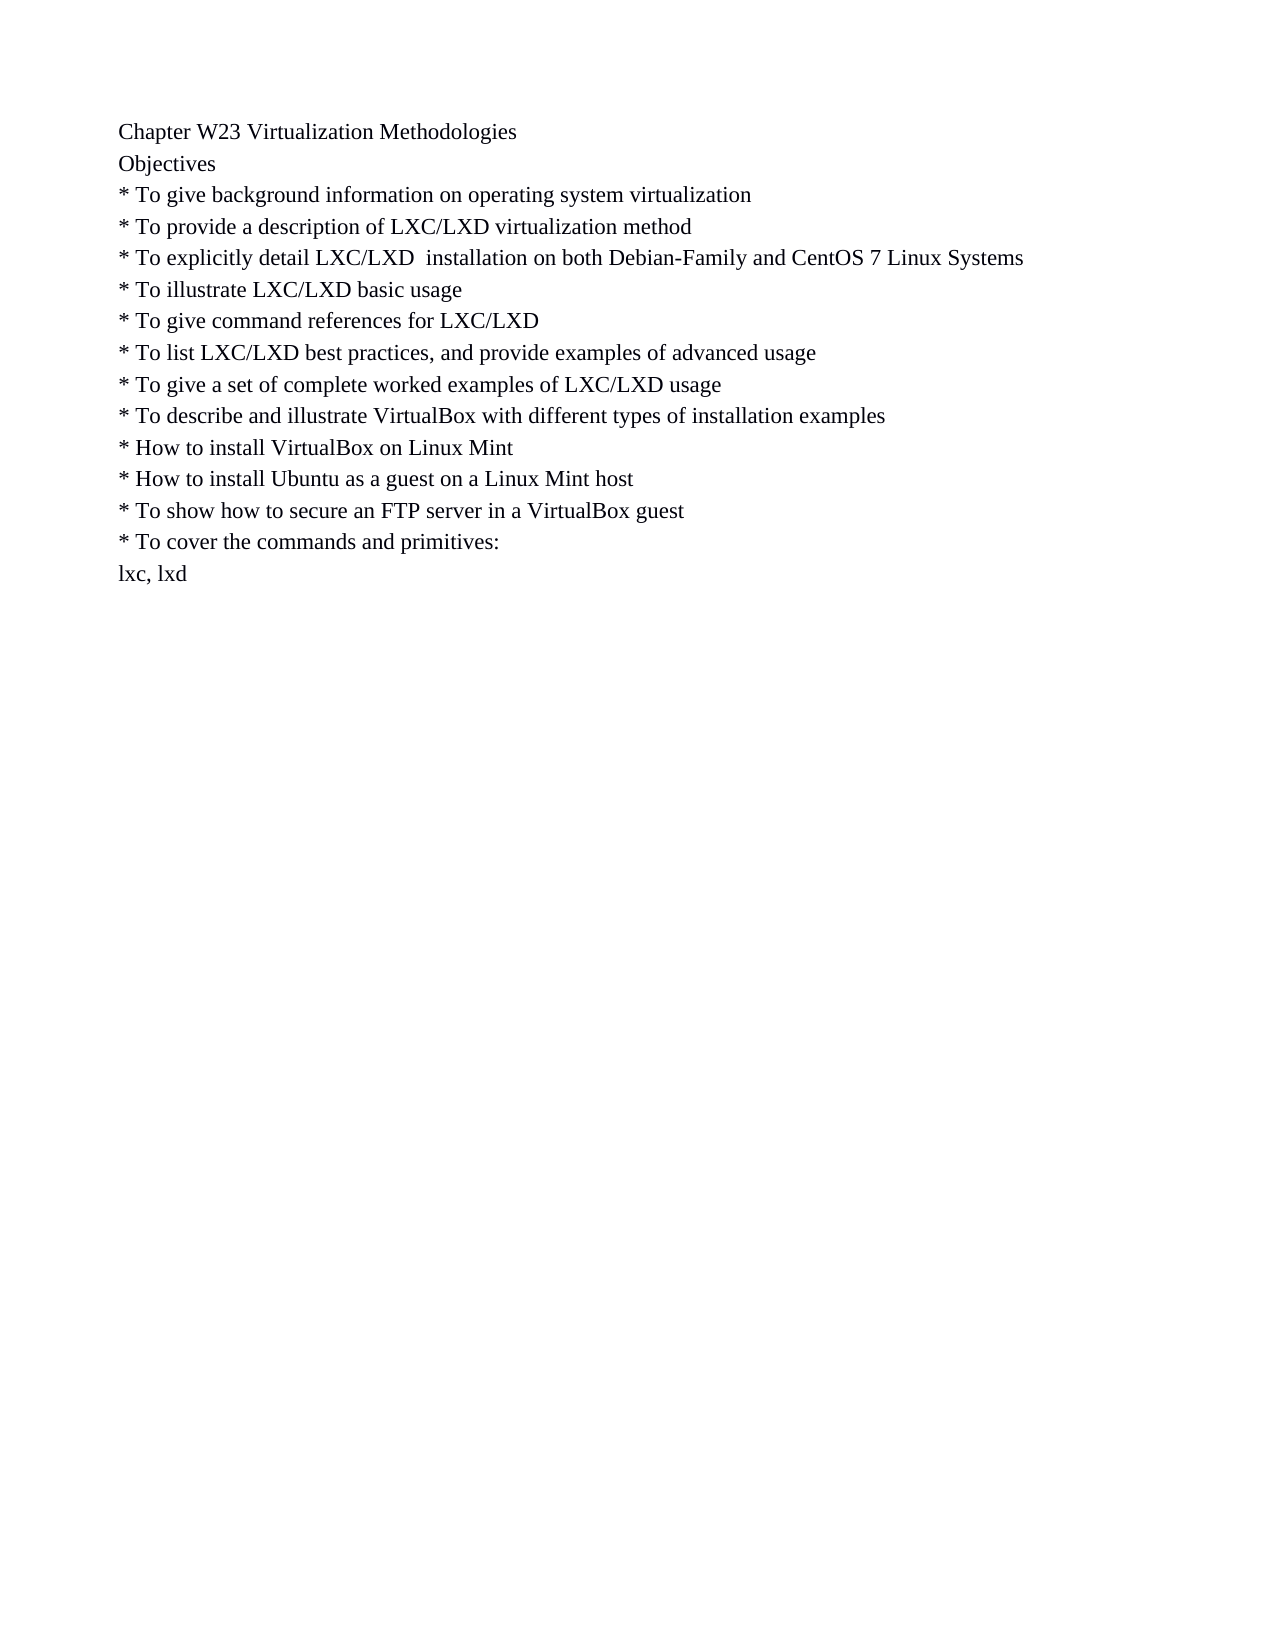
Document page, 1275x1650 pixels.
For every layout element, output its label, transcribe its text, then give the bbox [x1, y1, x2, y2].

text * To give a set of complete worked examples of LXC/LXD usage [118, 371, 1157, 397]
text * How to install VirtualBox on Linux Mint [118, 434, 1157, 460]
text lxc, lxd [118, 560, 1157, 586]
text * To cover the commands and primitives: [118, 528, 1157, 555]
text * How to install Ubuntu as a guest on a Linux Mint host [118, 465, 1157, 492]
text * To provide a description of LXC/LXD virtualization method [118, 213, 1157, 239]
text * To give command references for LXC/LXD [118, 307, 1157, 334]
text * To list LXC/LXD best practices, and provide examples of advanced usage [118, 339, 1157, 365]
text * To describe and illustrate VirtualBox with different types of installation examples [118, 402, 1157, 428]
text Chapter W23 Virtualization Methodologies [118, 118, 1157, 144]
text Objectives [118, 150, 1157, 176]
text * To give background information on operating system virtualization [118, 181, 1157, 208]
text * To explicitly detail LXC/LXD installation on both Debian-Family and CentOS 7 Linux Systems [118, 244, 1157, 271]
text * To show how to secure an FTP server in a VirtualBox guest [118, 497, 1157, 523]
text * To illustrate LXC/LXD basic usage [118, 276, 1157, 302]
